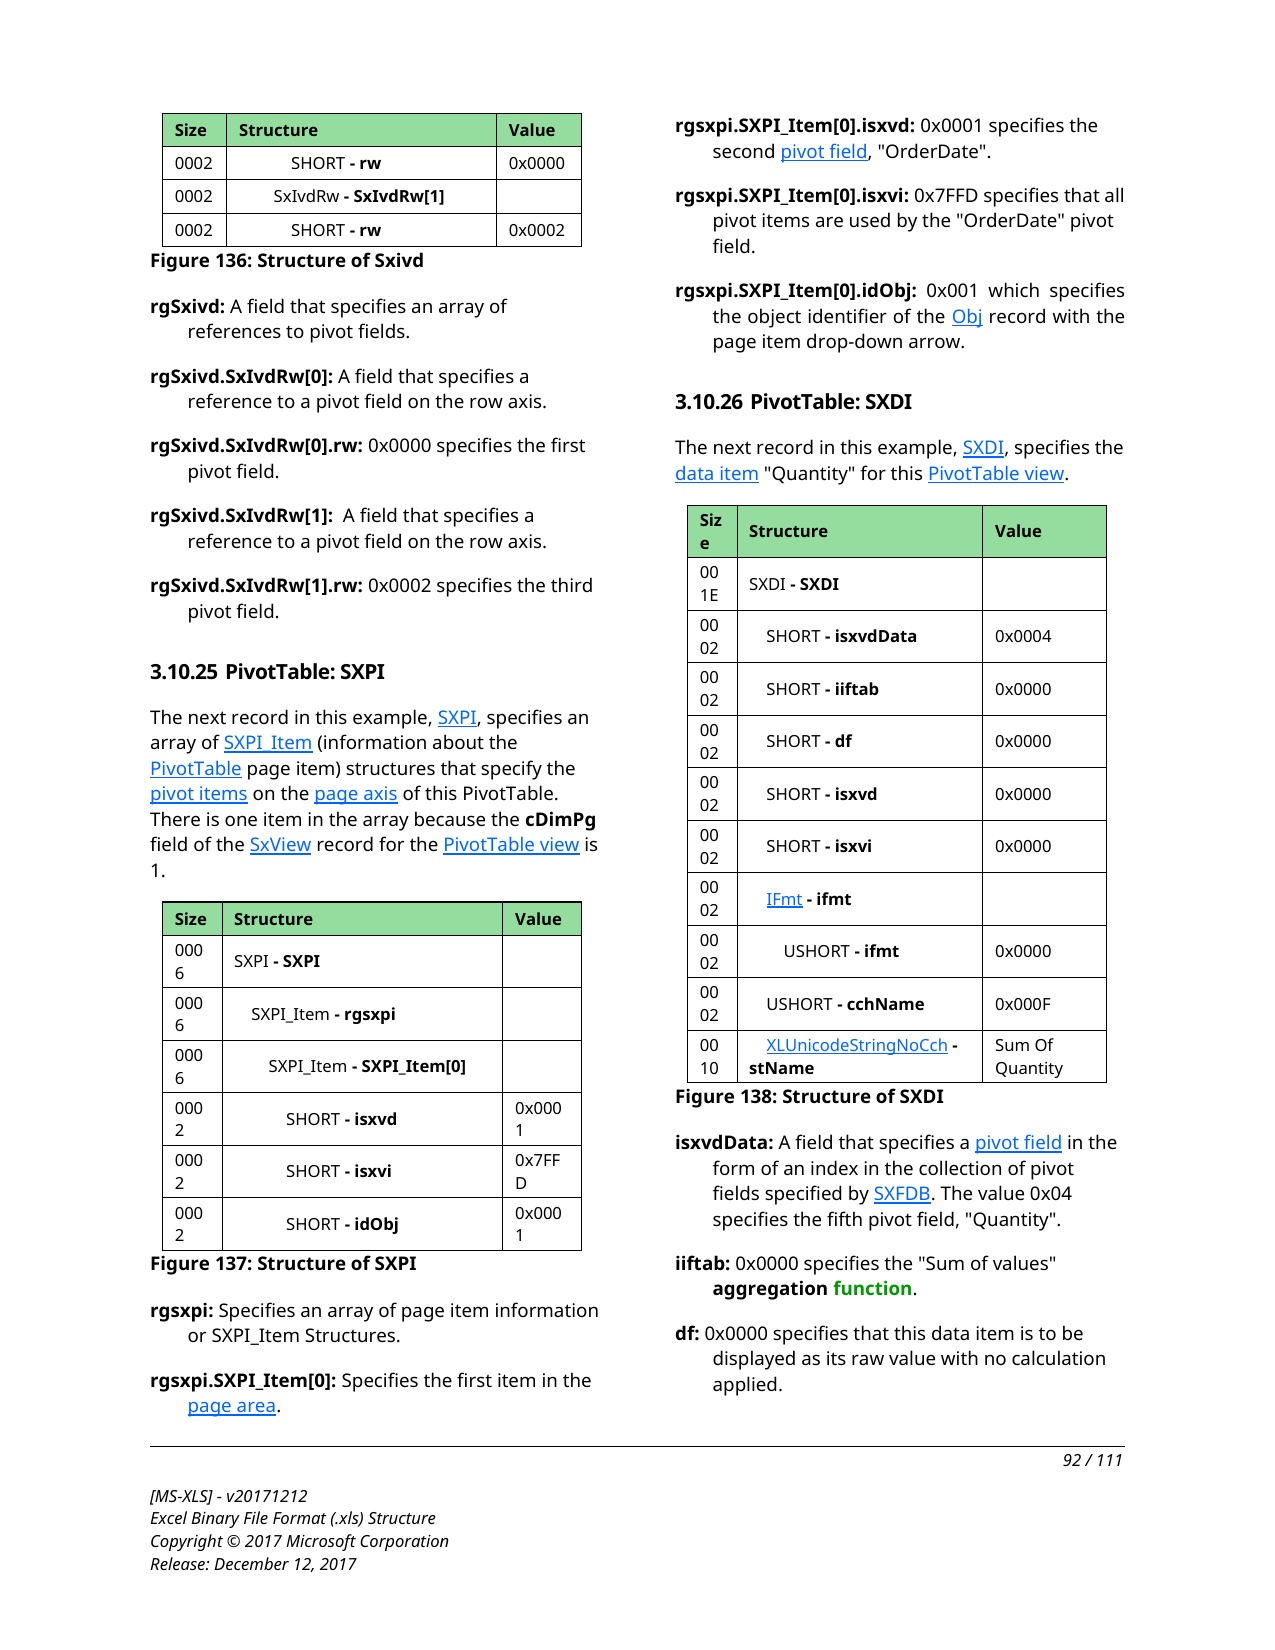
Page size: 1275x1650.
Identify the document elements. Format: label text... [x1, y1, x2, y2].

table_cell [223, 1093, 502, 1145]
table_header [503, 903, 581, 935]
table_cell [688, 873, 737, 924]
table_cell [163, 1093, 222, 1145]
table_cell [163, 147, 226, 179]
text rgsxpi.SXPI_Item[0].idObj: 0x001 which specifies the object identifier of the Obj record with the page item drop-down arrow. [675, 278, 1125, 354]
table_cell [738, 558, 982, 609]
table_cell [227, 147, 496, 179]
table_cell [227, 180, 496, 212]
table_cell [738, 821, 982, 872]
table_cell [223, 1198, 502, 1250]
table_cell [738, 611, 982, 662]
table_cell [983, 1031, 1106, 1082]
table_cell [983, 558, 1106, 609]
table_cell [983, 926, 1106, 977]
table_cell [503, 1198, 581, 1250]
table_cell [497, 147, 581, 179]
text df: 0x0000 specifies that this data item is to be displayed as its raw value with no calculation applied. [675, 1320, 1125, 1397]
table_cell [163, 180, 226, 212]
text rgsxpi.SXPI_Item[0]: Specifies the first item in the page area. [150, 1367, 600, 1418]
text rgSxivd.SxIvdRw[0].rw: 0x0000 specifies the first pivot field. [150, 433, 600, 484]
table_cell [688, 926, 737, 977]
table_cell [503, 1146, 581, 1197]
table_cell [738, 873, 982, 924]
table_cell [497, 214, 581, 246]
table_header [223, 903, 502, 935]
text rgsxpi.SXPI_Item[0].isxvd: 0x0001 specifies the second pivot field, "OrderDate". [675, 112, 1125, 163]
text rgSxivd.SxIvdRw[1].rw: 0x0002 specifies the third pivot field. [150, 572, 600, 623]
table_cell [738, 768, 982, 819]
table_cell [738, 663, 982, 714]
text rgsxpi: Specifies an array of page item information or SXPI_Item Structures. [150, 1297, 600, 1348]
subtitle 3.10.25 PivotTable: SXPI [150, 657, 600, 685]
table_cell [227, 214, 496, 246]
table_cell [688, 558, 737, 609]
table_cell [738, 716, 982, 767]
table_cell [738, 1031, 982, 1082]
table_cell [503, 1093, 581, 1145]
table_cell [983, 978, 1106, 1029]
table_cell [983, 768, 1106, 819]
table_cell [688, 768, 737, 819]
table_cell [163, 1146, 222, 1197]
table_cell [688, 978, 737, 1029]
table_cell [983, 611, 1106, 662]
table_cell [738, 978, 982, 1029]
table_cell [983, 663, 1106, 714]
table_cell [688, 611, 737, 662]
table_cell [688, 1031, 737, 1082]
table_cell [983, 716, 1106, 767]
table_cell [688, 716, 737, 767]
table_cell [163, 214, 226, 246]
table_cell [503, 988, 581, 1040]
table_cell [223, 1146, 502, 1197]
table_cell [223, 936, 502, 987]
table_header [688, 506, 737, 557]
subtitle 3.10.26 PivotTable: SXDI [675, 387, 1125, 416]
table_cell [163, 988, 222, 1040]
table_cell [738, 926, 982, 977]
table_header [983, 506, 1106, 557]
text iiftab: 0x0000 specifies the "Sum of values" aggregation function. [675, 1250, 1125, 1301]
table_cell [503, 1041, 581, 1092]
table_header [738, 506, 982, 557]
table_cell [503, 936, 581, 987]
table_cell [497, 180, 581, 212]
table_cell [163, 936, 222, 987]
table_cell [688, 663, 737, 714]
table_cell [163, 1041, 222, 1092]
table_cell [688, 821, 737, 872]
text rgsxpi.SXPI_Item[0].isxvi: 0x7FFD specifies that all pivot items are used by the "OrderDate" pivot field. [675, 182, 1125, 259]
text rgSxivd: A field that specifies an array of references to pivot fields. [150, 293, 600, 344]
text The next record in this example, SXPI, specifies an array of SXPI_Item (information about the PivotTable page item) structures that specify the pivot items on the page axis of this PivotTable. There is one item in the array because the cDimPg field of the SxView record for the PivotTable view is 1. [150, 704, 600, 883]
text isxvdData: A field that specifies a pivot field in the form of an index in the collection of pivot fields specified by SXFDB. The value 0x04 specifies the fifth pivot field, "Quantity". [675, 1129, 1125, 1231]
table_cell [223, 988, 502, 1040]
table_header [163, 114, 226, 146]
text rgSxivd.SxIvdRw[0]: A field that specifies a reference to a pivot field on the row axis. [150, 363, 600, 414]
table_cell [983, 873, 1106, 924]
text rgSxivd.SxIvdRw[1]: A field that specifies a reference to a pivot field on the row axis. [150, 503, 600, 554]
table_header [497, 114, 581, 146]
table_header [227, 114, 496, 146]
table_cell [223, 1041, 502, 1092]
text The next record in this example, SXDI, specifies the data item "Quantity" for this PivotTable view. [675, 435, 1125, 486]
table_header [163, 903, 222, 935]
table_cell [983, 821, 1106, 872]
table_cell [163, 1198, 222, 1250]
